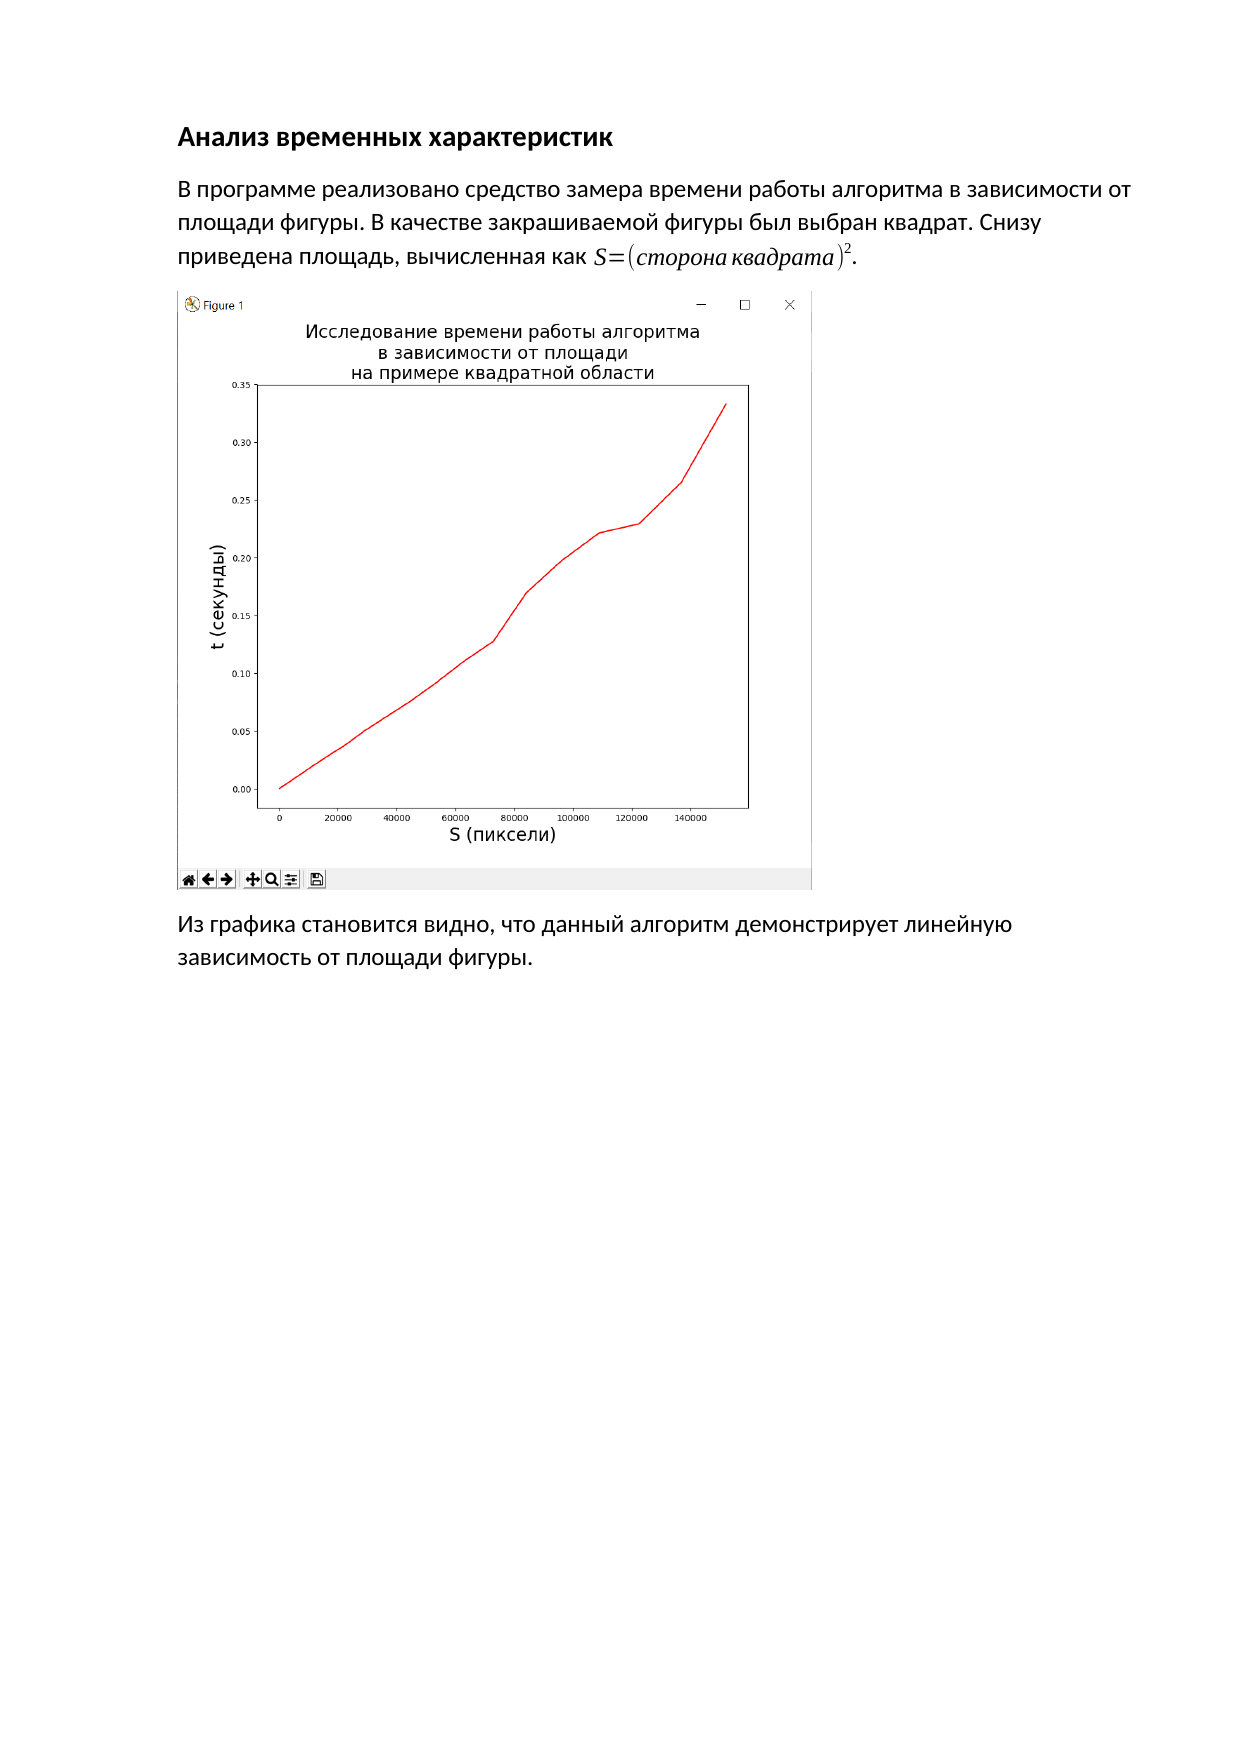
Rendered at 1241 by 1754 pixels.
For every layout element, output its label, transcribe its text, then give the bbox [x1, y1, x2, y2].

text Анализ временных характеристик [177, 118, 1152, 154]
text В программе реализовано средство замера времени работы алгоритма в зависимости от площади фигуры. В качестве закрашиваемой фигуры был выбран квадрат. Снизу приведена площадь, вычисленная как . [177, 173, 1152, 272]
picture [177, 291, 812, 890]
text Из графика становится видно, что данный алгоритм демонстрирует линейную зависимость от площади фигуры. [177, 908, 1152, 972]
